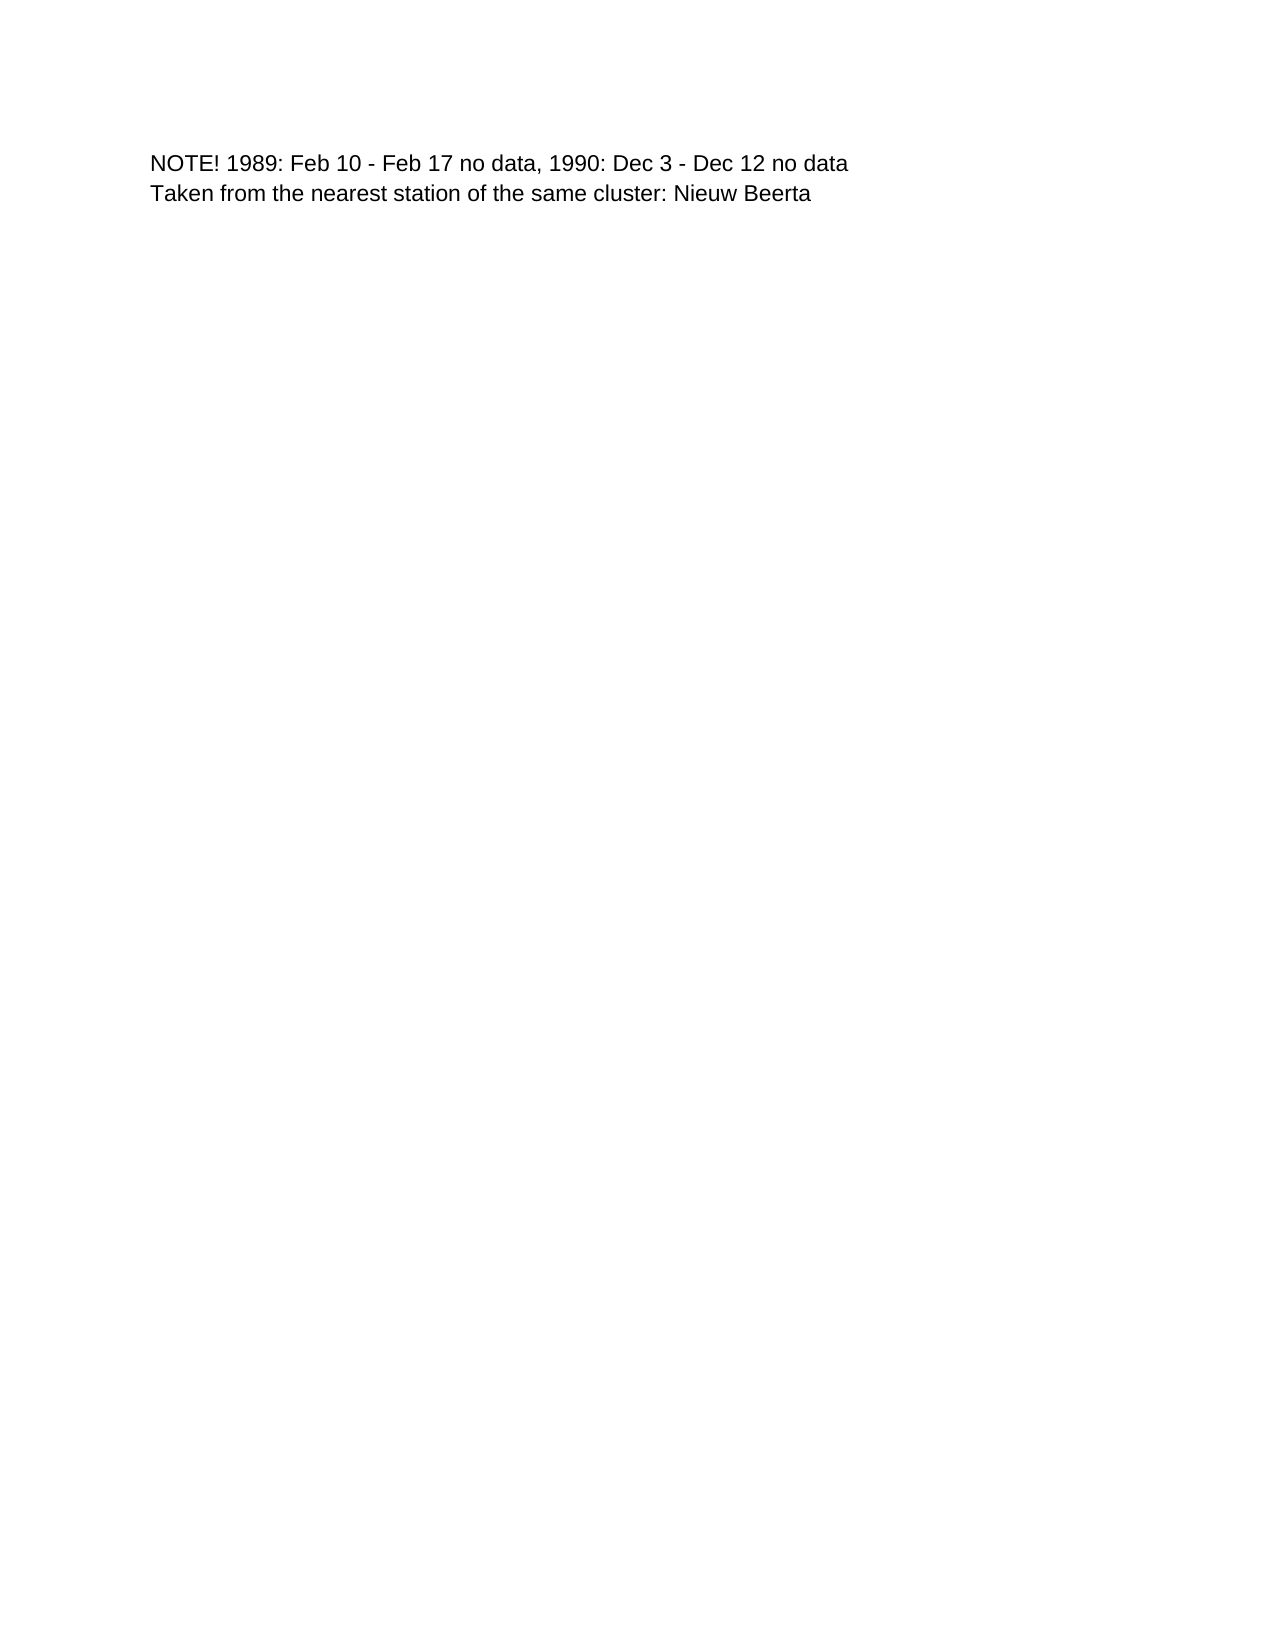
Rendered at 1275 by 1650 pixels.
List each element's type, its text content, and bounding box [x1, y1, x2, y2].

text Taken from the nearest station of the same cluster: Nieuw Beerta [150, 180, 1125, 207]
text NOTE! 1989: Feb 10 - Feb 17 no data, 1990: Dec 3 - Dec 12 no data [150, 150, 1125, 176]
